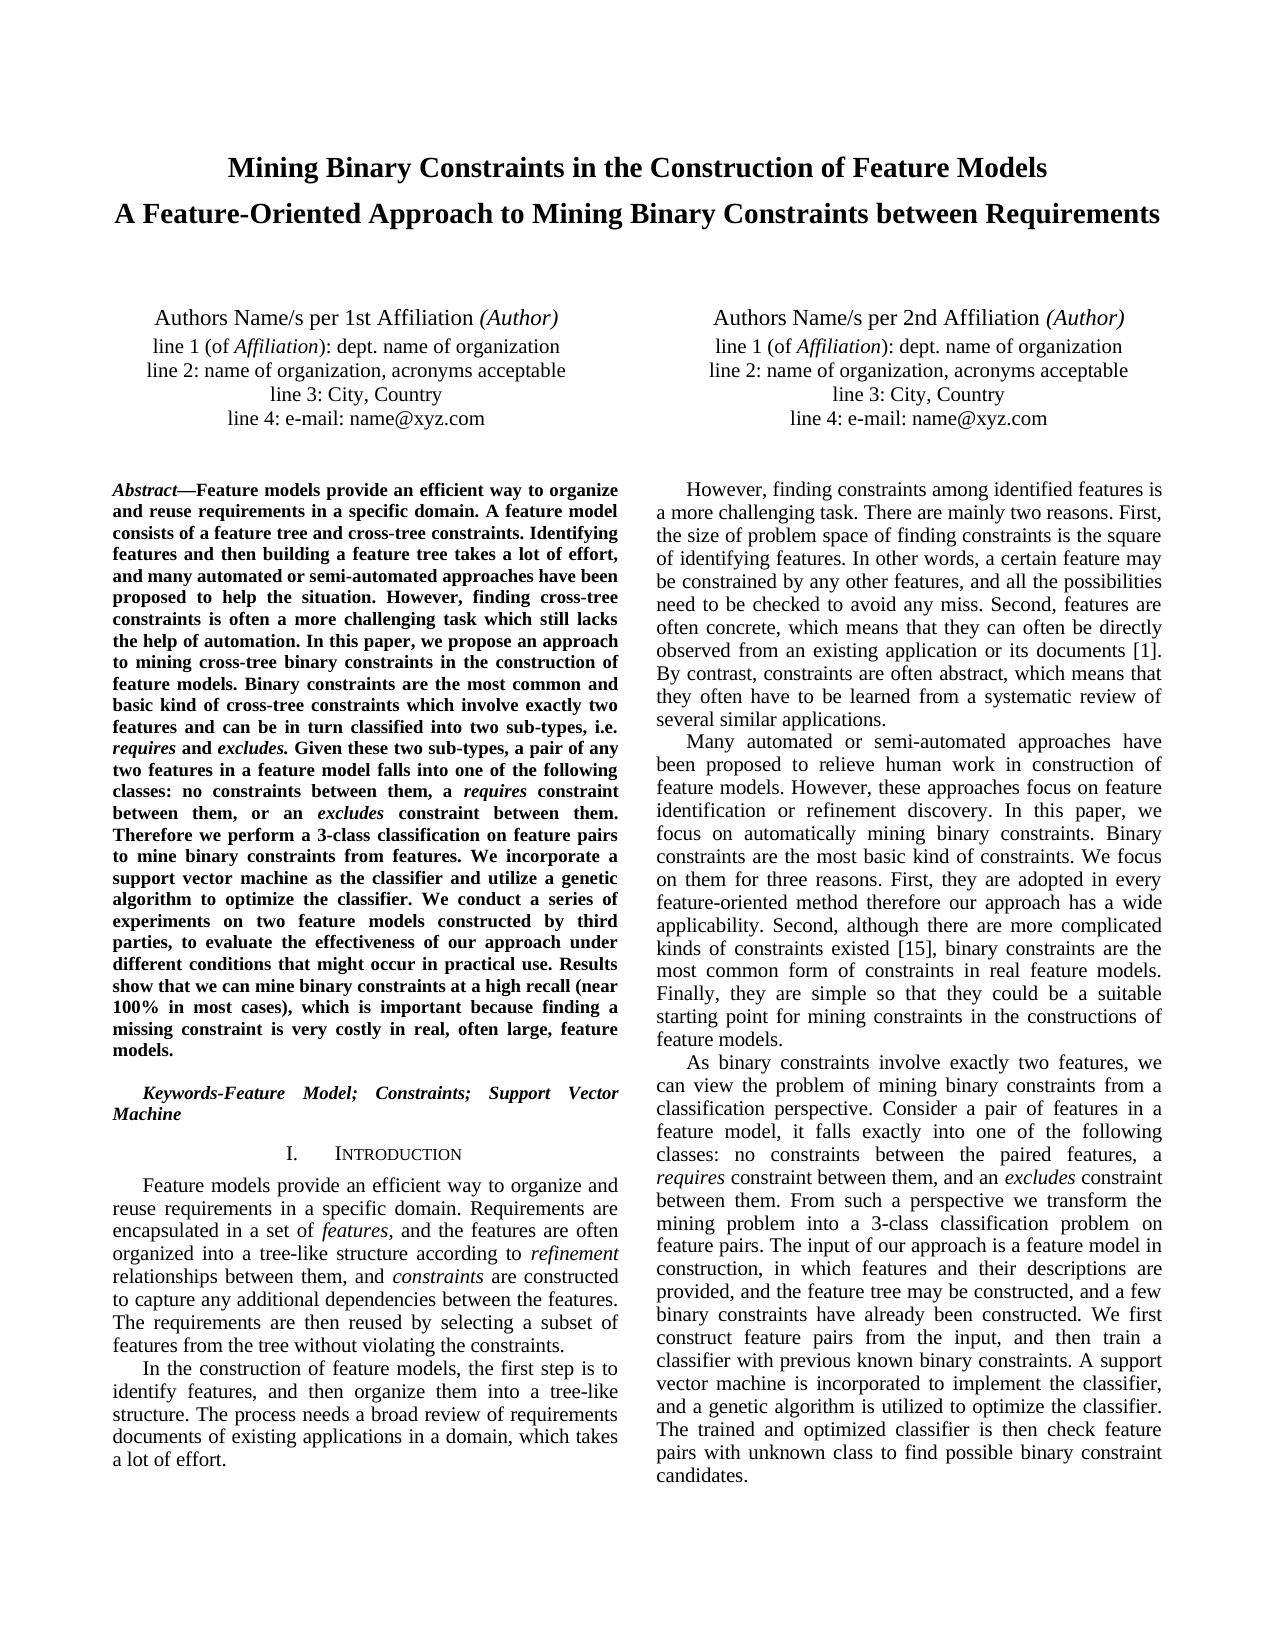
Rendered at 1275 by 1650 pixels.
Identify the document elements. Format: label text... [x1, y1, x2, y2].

text In the construction of feature models, the first step is to identify features, and then organize them into a tree-like structure. The process needs a broad review of requirements documents of existing applications in a domain, which takes a lot of effort. [112, 1357, 619, 1471]
title Mining Binary Constraints in the Construction of Feature Models [112, 150, 1162, 183]
text However, finding constraints among identified features is a more challenging task. There are mainly two reasons. First, the size of problem space of finding constraints is the square of identifying features. In other words, a certain feature may be constrained by any other features, and all the possibilities need to be checked to avoid any miss. Second, features are often concrete, which means that they can often be directly observed from an existing application or its documents [1]. By contrast, constraints are often abstract, which means that they often have to be learned from a systematic review of several similar applications. [656, 478, 1162, 731]
text Abstract—Feature models provide an efficient way to organize and reuse requirements in a specific domain. A feature model consists of a feature tree and cross-tree constraints. Identifying features and then building a feature tree takes a lot of effort, and many automated or semi-automated approaches have been proposed to help the situation. However, finding cross-tree constraints is often a more challenging task which still lacks the help of automation. In this paper, we propose an approach to mining cross-tree binary constraints in the construction of feature models. Binary constraints are the most common and basic kind of cross-tree constraints which involve exactly two features and can be in turn classified into two sub-types, i.e. requires and excludes. Given these two sub-types, a pair of any two features in a feature model falls into one of the following classes: no constraints between them, a requires constraint between them, or an excludes constraint between them. Therefore we perform a 3-class classification on feature pairs to mine binary constraints from features. We incorporate a support vector machine as the classifier and utilize a genetic algorithm to optimize the classifier. We conduct a series of experiments on two feature models constructed by third parties, to evaluate the effectiveness of our approach under different conditions that might occur in practical use. Results show that we can mine binary constraints at a high recall (near 100% in most cases), which is important because finding a missing constraint is very costly in real, often large, feature models. [112, 478, 619, 1061]
text line 4: e-mail: name@xyz.com [112, 406, 600, 430]
title A Feature-Oriented Approach to Mining Binary Constraints between Requirements [112, 196, 1162, 229]
subtitle Introduction [112, 1141, 619, 1165]
text Keywords-Feature Model; Constraints; Support Vector Machine [112, 1082, 619, 1125]
text line 3: City, Country [675, 382, 1162, 406]
text Authors Name/s per 1st Affiliation (Author) [112, 304, 600, 330]
text Many automated or semi-automated approaches have been proposed to relieve human work in construction of feature models. However, these approaches focus on feature identification or refinement discovery. In this paper, we focus on automatically mining binary constraints. Binary constraints are the most basic kind of constraints. We focus on them for three reasons. First, they are adopted in every feature-oriented method therefore our approach has a wide applicability. Second, although there are more complicated kinds of constraints existed [15], binary constraints are the most common form of constraints in real feature models. Finally, they are simple so that they could be a suitable starting point for mining constraints in the constructions of feature models. [656, 731, 1162, 1051]
text line 3: City, Country [112, 382, 600, 406]
text Authors Name/s per 2nd Affiliation (Author) [675, 304, 1162, 330]
text line 1 (of Affiliation): dept. name of organization [112, 334, 600, 358]
text line 4: e-mail: name@xyz.com [675, 406, 1162, 430]
text line 2: name of organization, acronyms acceptable [112, 358, 600, 382]
text Feature models provide an efficient way to organize and reuse requirements in a specific domain. Requirements are encapsulated in a set of features, and the features are often organized into a tree-like structure according to refinement relationships between them, and constraints are constructed to capture any additional dependencies between the features. The requirements are then reused by selecting a subset of features from the tree without violating the constraints. [112, 1174, 619, 1357]
text line 1 (of Affiliation): dept. name of organization [675, 334, 1162, 358]
text line 2: name of organization, acronyms acceptable [675, 358, 1162, 382]
text As binary constraints involve exactly two features, we can view the problem of mining binary constraints from a classification perspective. Consider a pair of features in a feature model, it falls exactly into one of the following classes: no constraints between the paired features, a requires constraint between them, and an excludes constraint between them. From such a perspective we transform the mining problem into a 3-class classification problem on feature pairs. The input of our approach is a feature model in construction, in which features and their descriptions are provided, and the feature tree may be constructed, and a few binary constraints have already been constructed. We first construct feature pairs from the input, and then train a classifier with previous known binary constraints. A support vector machine is incorporated to implement the classifier, and a genetic algorithm is utilized to optimize the classifier. The trained and optimized classifier is then check feature pairs with unknown class to find possible binary constraint candidates. [656, 1051, 1162, 1487]
